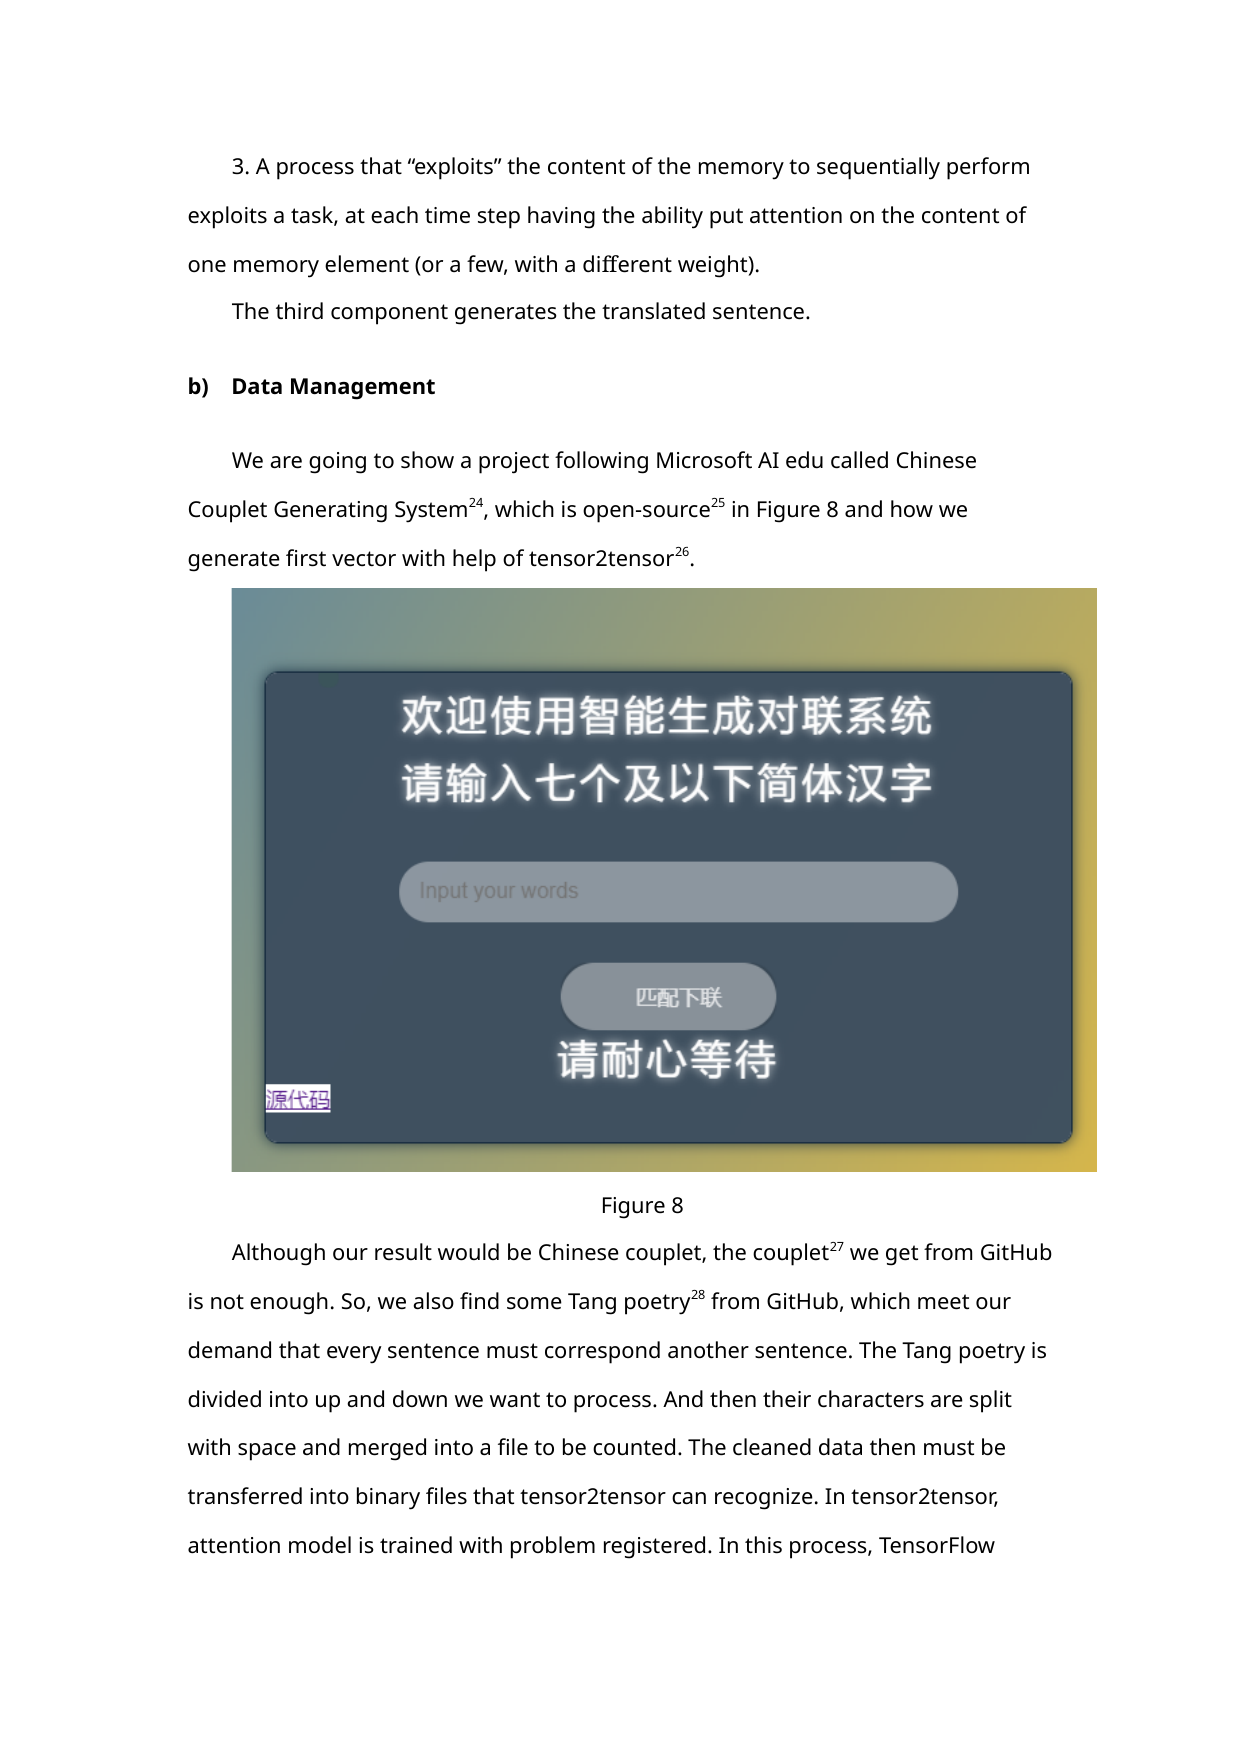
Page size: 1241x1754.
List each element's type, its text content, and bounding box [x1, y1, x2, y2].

subtitle Data Management [187, 369, 1053, 402]
text 3. A process that “exploits” the content of the memory to sequentially perform exploits a task, at each time step having the ability put attention on the content of one memory element (or a few, with a diﬀerent weight). [187, 150, 1053, 280]
text The third component generates the translated sentence. [187, 295, 1053, 327]
text Figure 8 [187, 1189, 1053, 1221]
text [187, 1236, 1053, 1561]
text We are going to show a project following Microsoft AI edu called Chinese Couplet Generating System, which is open-source in Figure 8 and how we generate first vector with help of tensor2tensor. [187, 444, 1053, 574]
picture [231, 588, 1097, 1172]
